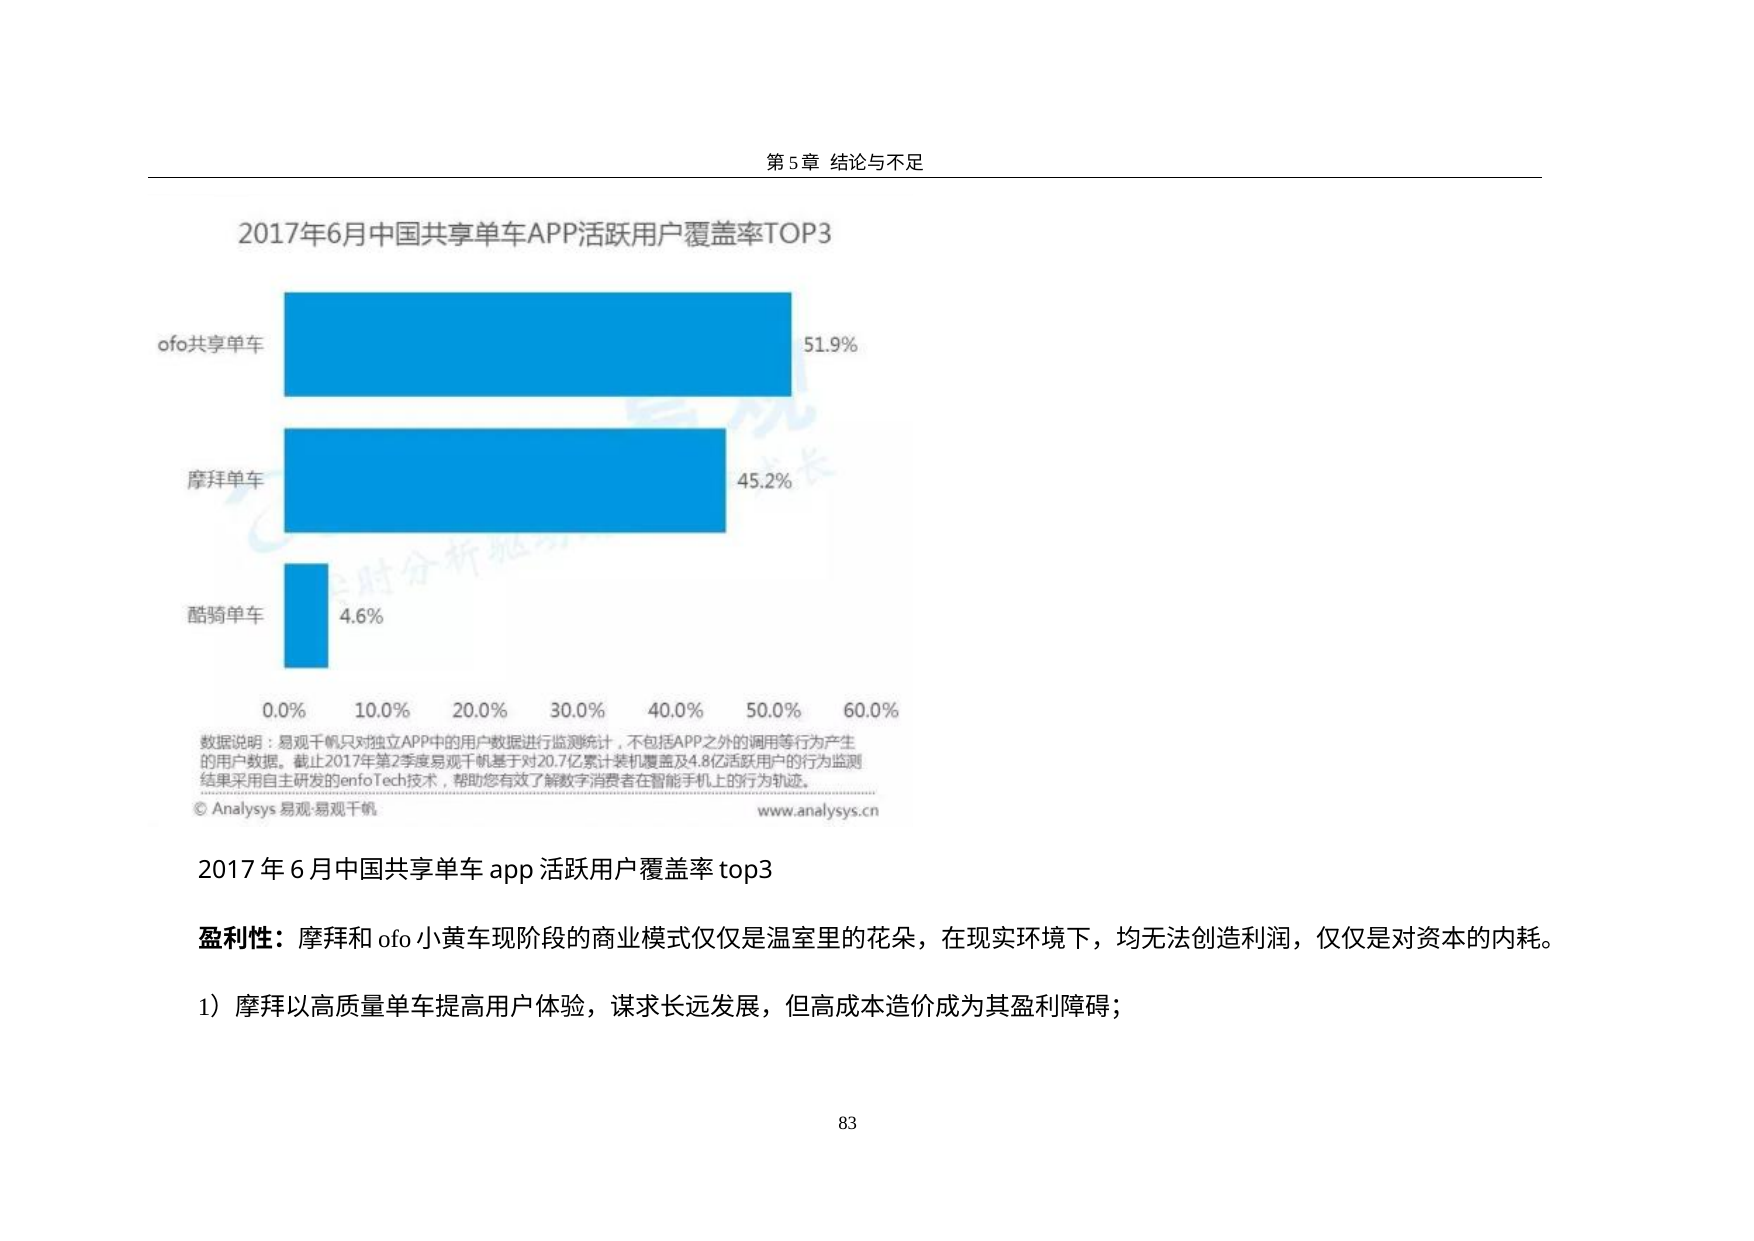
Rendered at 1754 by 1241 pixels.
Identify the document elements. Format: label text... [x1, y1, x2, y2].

text 2017年6月中国共享单车app活跃用户覆盖率top3 [148, 834, 1547, 902]
picture [147, 194, 913, 827]
text 盈利性：摩拜和ofo小黄车现阶段的商业模式仅仅是温室里的花朵，在现实环境下，均无法创造利润，仅仅是对资本的内耗。 [148, 902, 1547, 970]
text 1）摩拜以高质量单车提高用户体验，谋求长远发展，但高成本造价成为其盈利障碍； [148, 970, 1547, 1038]
